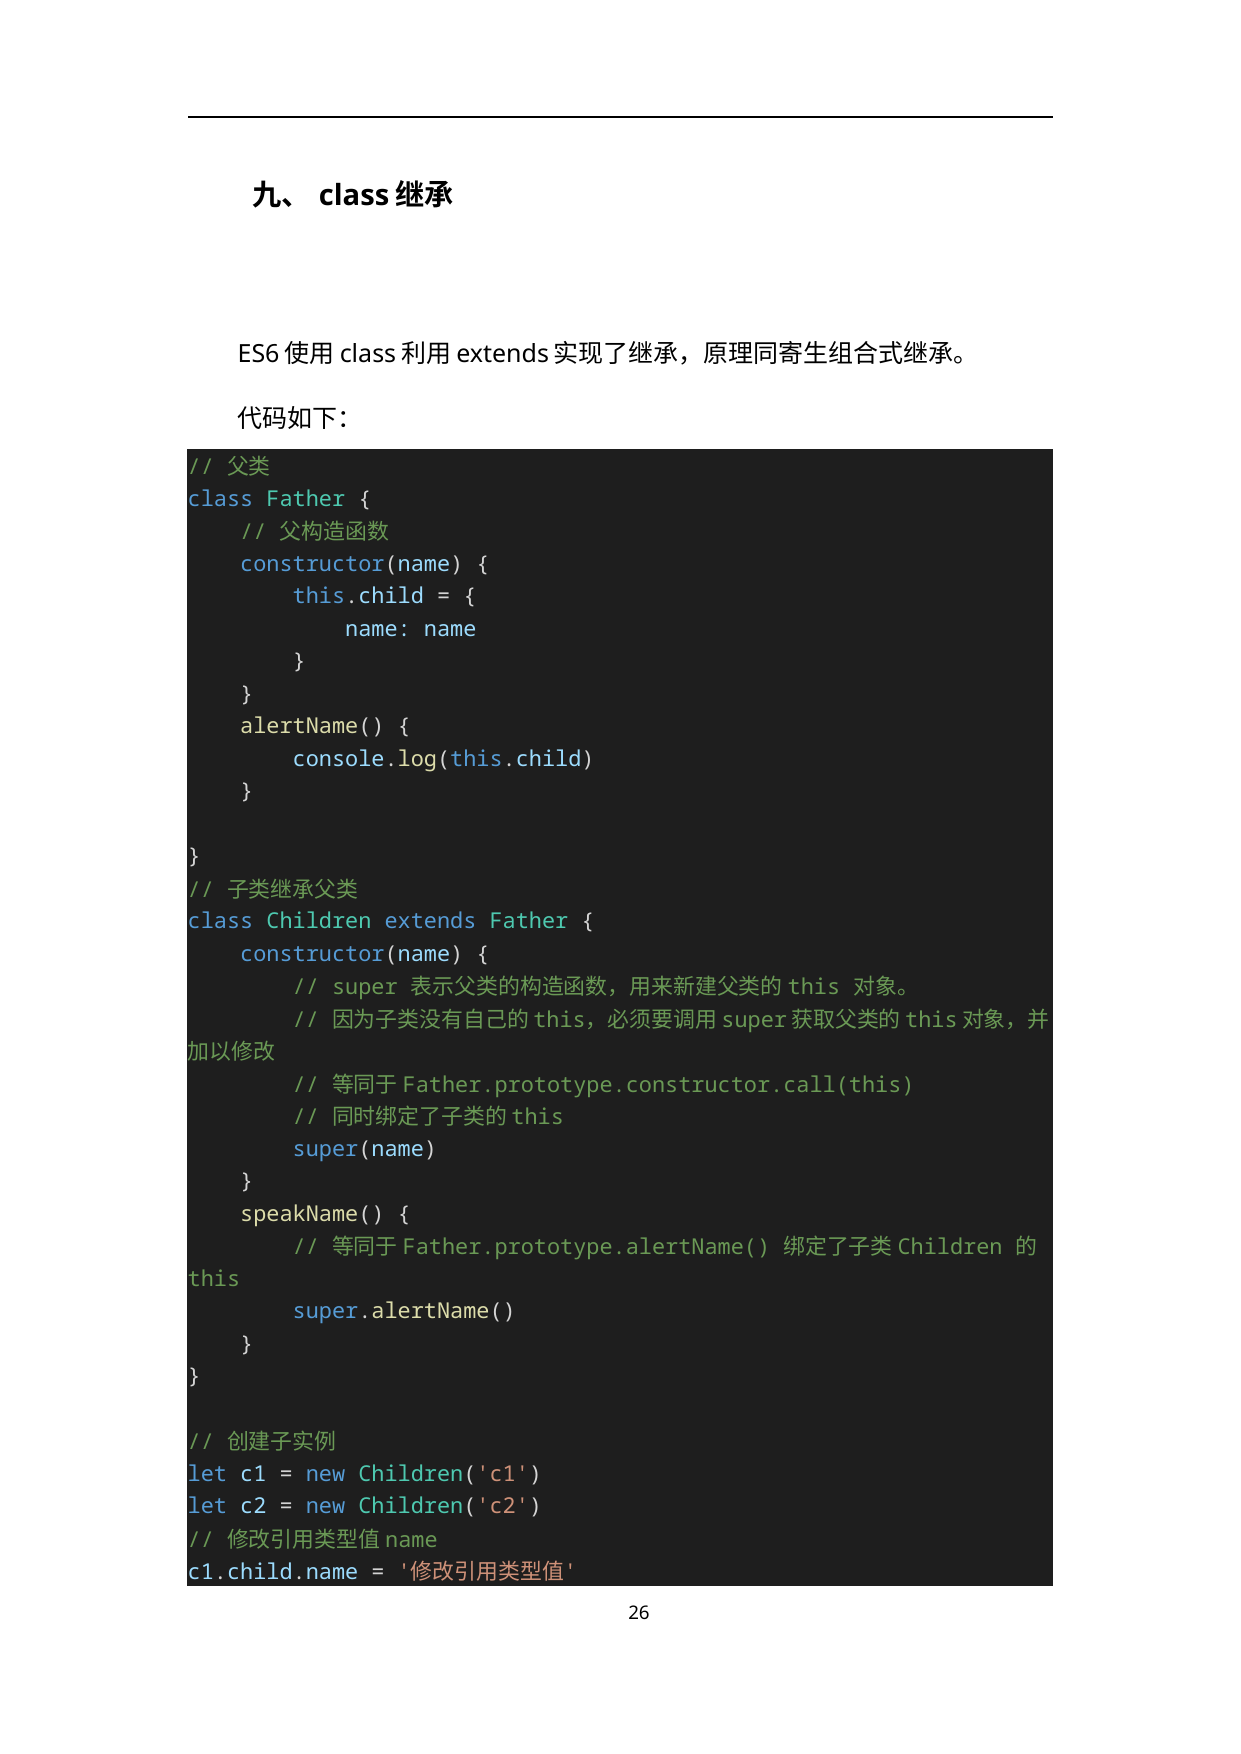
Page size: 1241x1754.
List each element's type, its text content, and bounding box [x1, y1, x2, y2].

text } [187, 1164, 1053, 1196]
text } [187, 676, 1053, 709]
text // 子类继承父类 [187, 871, 1053, 904]
text // 等同于 Father.prototype.constructor.call(this) [187, 1066, 1053, 1099]
text constructor(name) { [187, 936, 1053, 969]
text super(name) [187, 1131, 1053, 1164]
text console.log(this.child) [187, 741, 1053, 774]
text } [187, 839, 1053, 871]
text c1.child.name = '修改引用类型值' [187, 1554, 1053, 1586]
text constructor(name) { [187, 546, 1053, 579]
text // 同时绑定了子类的this [187, 1099, 1053, 1131]
text let c2 = new Children('c2') [187, 1489, 1053, 1521]
text name: name [187, 611, 1053, 644]
text // super 表示父类的构造函数，用来新建父类的 this 对象。 [187, 969, 1053, 1001]
text } [187, 1359, 1053, 1391]
text alertName() { [187, 709, 1053, 741]
text // 父类 [187, 449, 1053, 481]
text speakName() { [187, 1196, 1053, 1229]
text // 父构造函数 [187, 514, 1053, 546]
text 代码如下： [187, 384, 1053, 449]
text class Children extends Father { [187, 904, 1053, 936]
text // 修改引用类型值 name [187, 1521, 1053, 1554]
text class Father { [187, 481, 1053, 514]
text // 等同于 Father.prototype.alertName() 绑定了子类 Children 的this [187, 1229, 1053, 1294]
text this.child = { [187, 579, 1053, 611]
text let c1 = new Children('c1') [187, 1456, 1053, 1489]
subtitle class继承 [252, 160, 1053, 225]
text } [187, 774, 1053, 806]
text } [187, 644, 1053, 676]
text super.alertName() [187, 1294, 1053, 1326]
text // 创建子实例 [187, 1424, 1053, 1456]
text } [187, 1326, 1053, 1359]
text // 因为子类没有自己的this，必须要调用super获取父类的this对象，并加以修改 [187, 1001, 1053, 1066]
text ES6使用class利用extends实现了继承，原理同寄生组合式继承。 [187, 319, 1053, 384]
